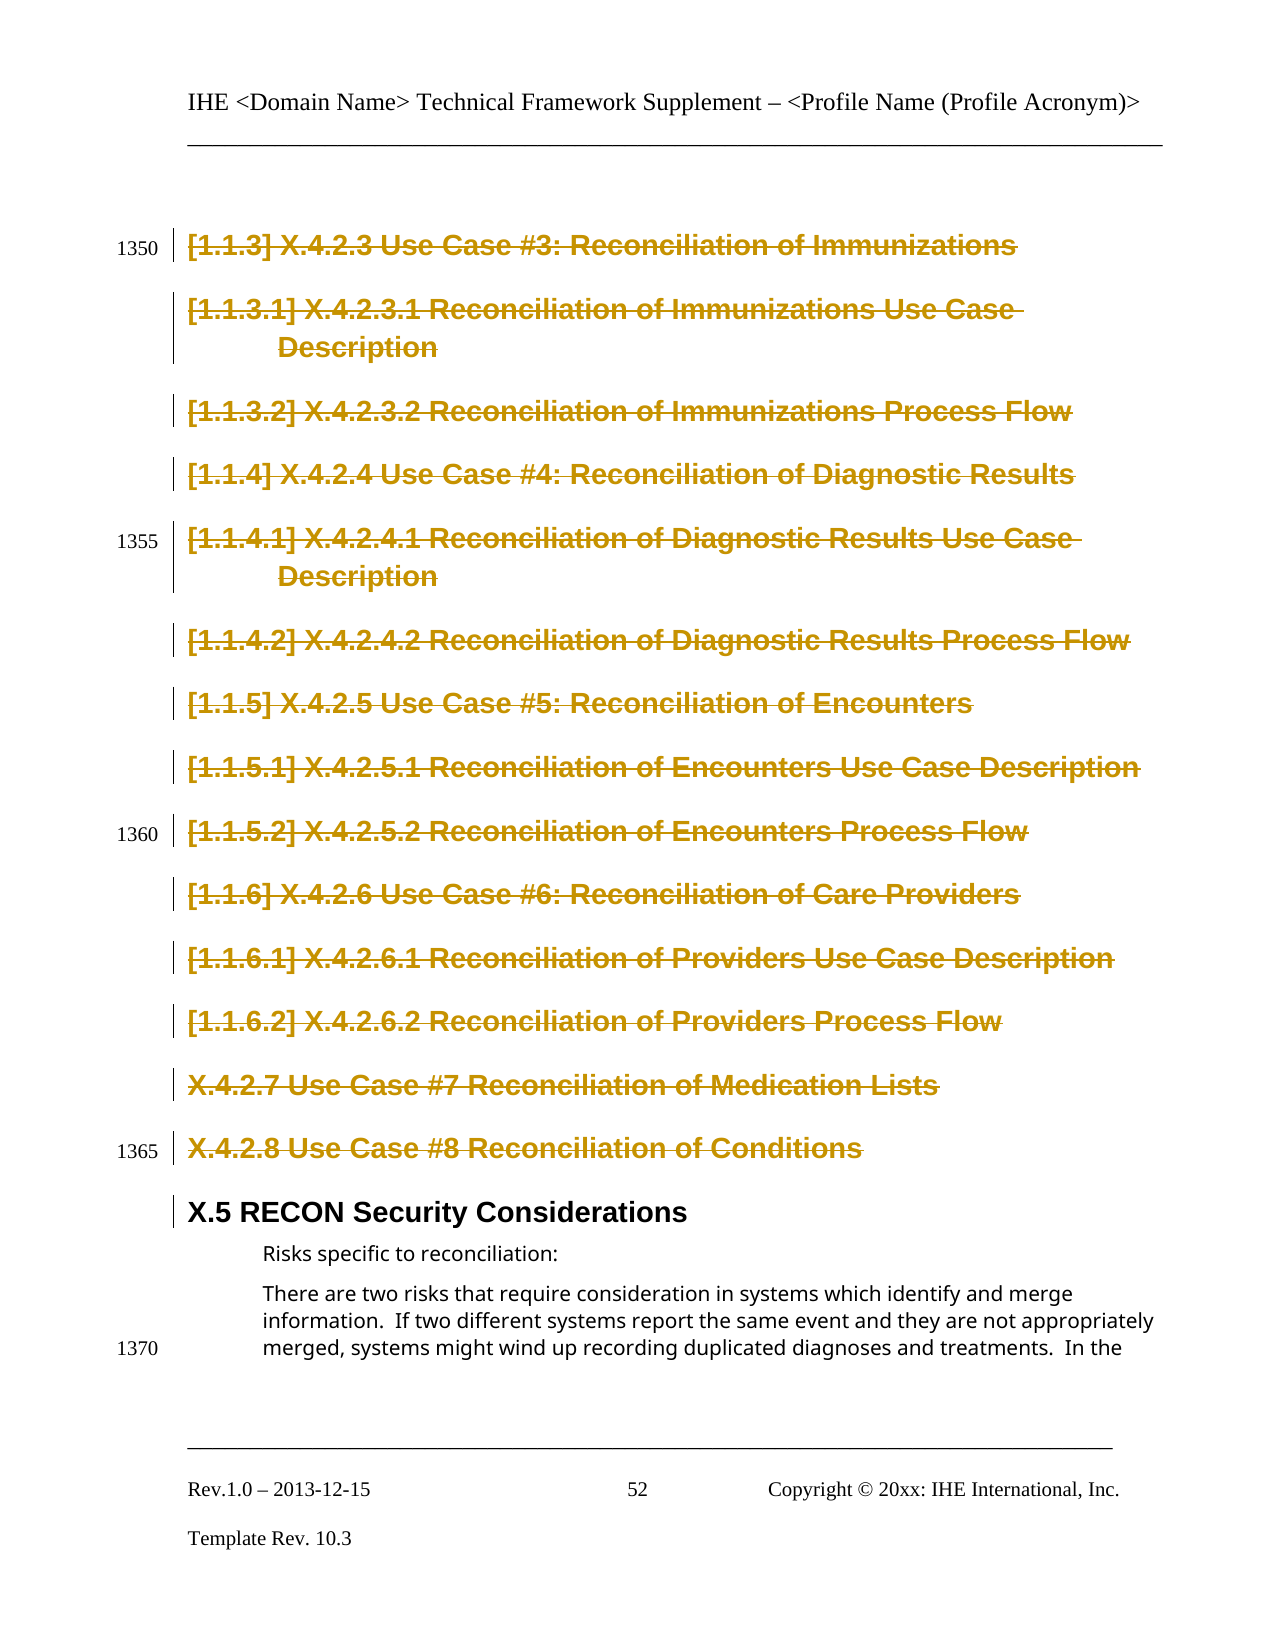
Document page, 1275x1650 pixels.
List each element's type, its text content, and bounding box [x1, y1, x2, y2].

subtitle X.5 RECON Security Considerations [187, 1195, 1162, 1228]
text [262, 1279, 1162, 1361]
text Risks specific to reconciliation: [262, 1240, 1162, 1267]
